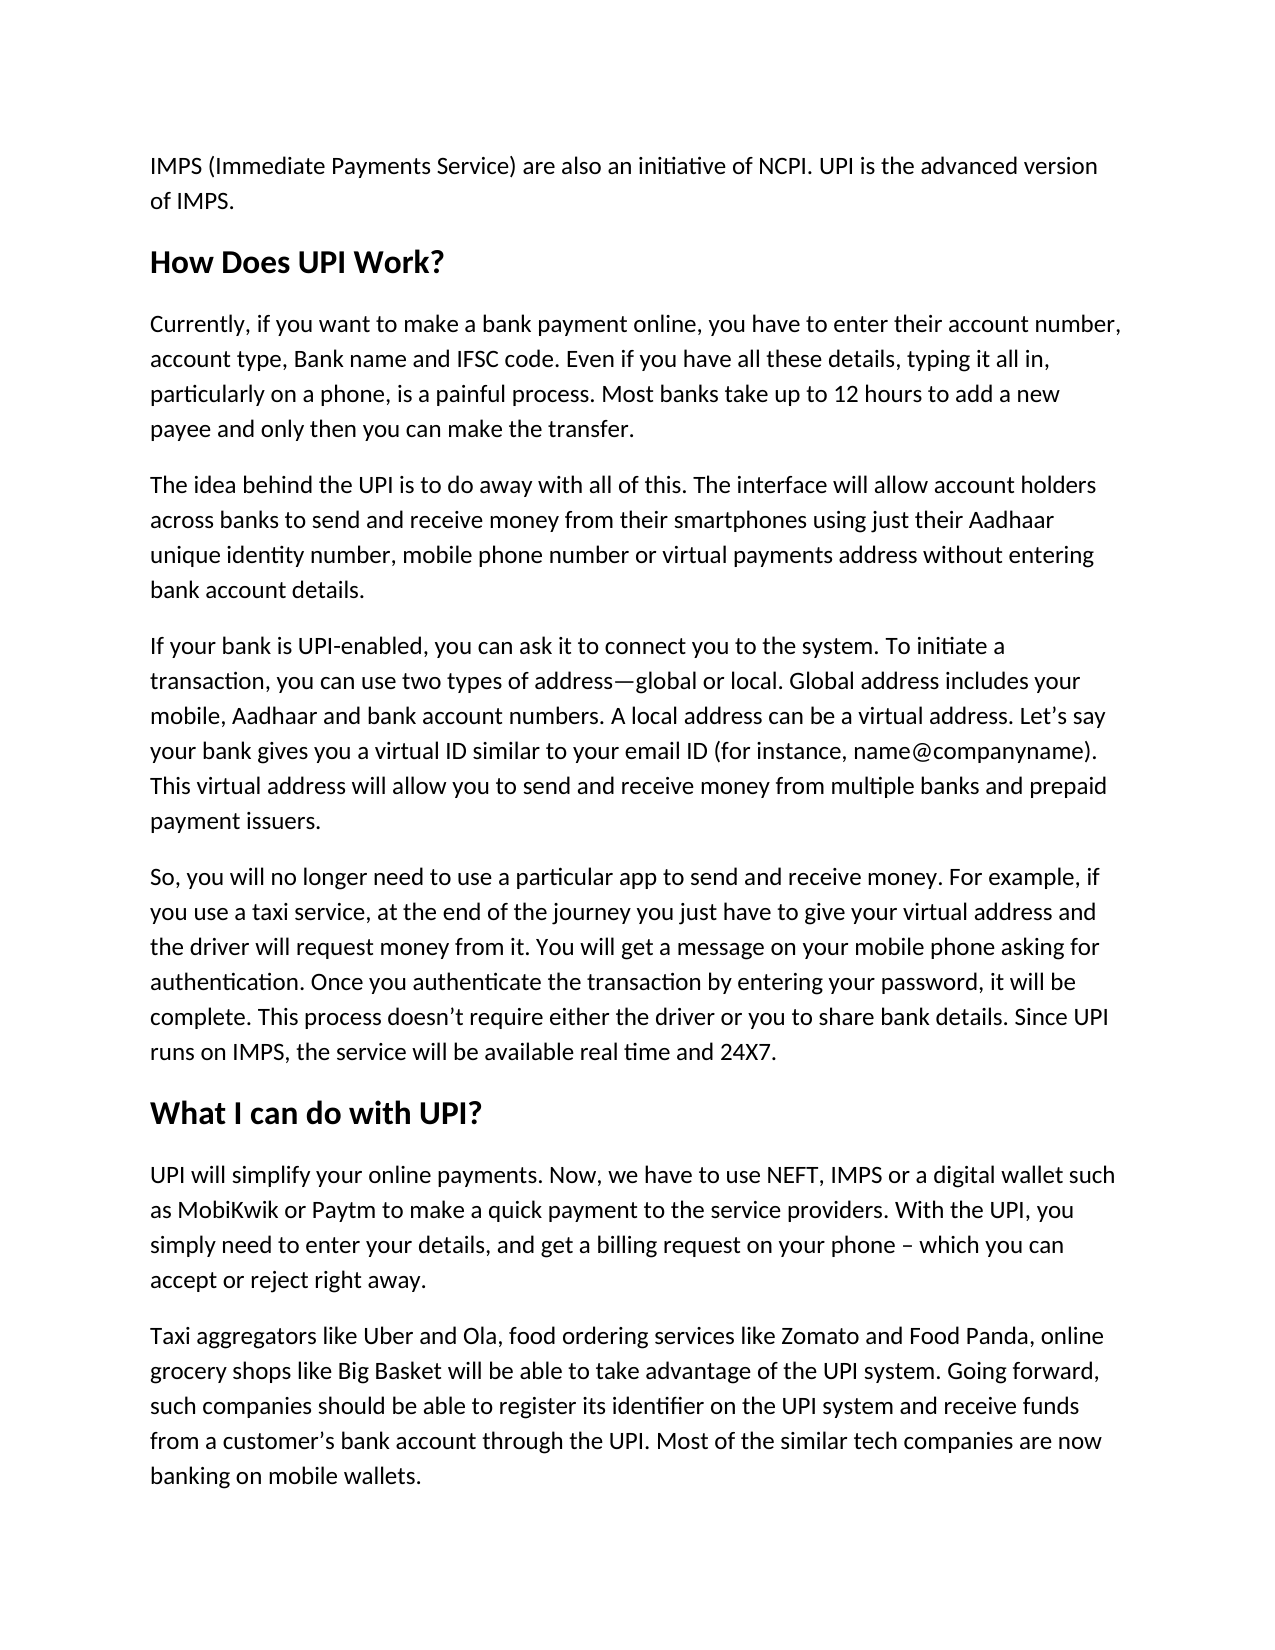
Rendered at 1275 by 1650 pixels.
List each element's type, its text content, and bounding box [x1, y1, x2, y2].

text If your bank is UPI-enabled, you can ask it to connect you to the system. To initiate a transaction, you can use two types of address—global or local. Global address includes your mobile, Aadhaar and bank account numbers. A local address can be a virtual address. Let’s say your bank gives you a virtual ID similar to your email ID (for instance, name@companyname). This virtual address will allow you to send and receive money from multiple banks and prepaid payment issuers. [150, 630, 1125, 836]
text IMPS (Immediate Payments Service) are also an initiative of NCPI. UPI is the advanced version of IMPS. [150, 150, 1125, 216]
text So, you will no longer need to use a particular app to send and receive money. For example, if you use a taxi service, at the end of the journey you just have to give your virtual address and the driver will request money from it. You will get a message on your mobile phone asking for authentication. Once you authenticate the transaction by entering your password, it will be complete. This process doesn’t require either the driver or you to share bank details. Since UPI runs on IMPS, the service will be available real time and 24X7. [150, 861, 1125, 1066]
text What I can do with UPI? [150, 1092, 1125, 1132]
text Currently, if you want to make a bank payment online, you have to enter their account number, account type, Bank name and IFSC code. Even if you have all these details, typing it all in, particularly on a phone, is a painful process. Most banks take up to 12 hours to add a new payee and only then you can make the transfer. [150, 308, 1125, 444]
text UPI will simplify your online payments. Now, we have to use NEFT, IMPS or a digital wallet such as MobiKwik or Paytm to make a quick payment to the service providers. With the UPI, you simply need to enter your details, and get a billing request on your phone – which you can accept or reject right away. [150, 1159, 1125, 1295]
text How Does UPI Work? [150, 241, 1125, 282]
text Taxi aggregators like Uber and Ola, food ordering services like Zomato and Food Panda, online grocery shops like Big Basket will be able to take advantage of the UPI system. Going forward, such companies should be able to register its identifier on the UPI system and receive funds from a customer’s bank account through the UPI. Most of the similar tech companies are now banking on mobile wallets. [150, 1320, 1125, 1491]
text The idea behind the UPI is to do away with all of this. The interface will allow account holders across banks to send and receive money from their smartphones using just their Aadhaar unique identity number, mobile phone number or virtual payments address without entering bank account details. [150, 469, 1125, 605]
